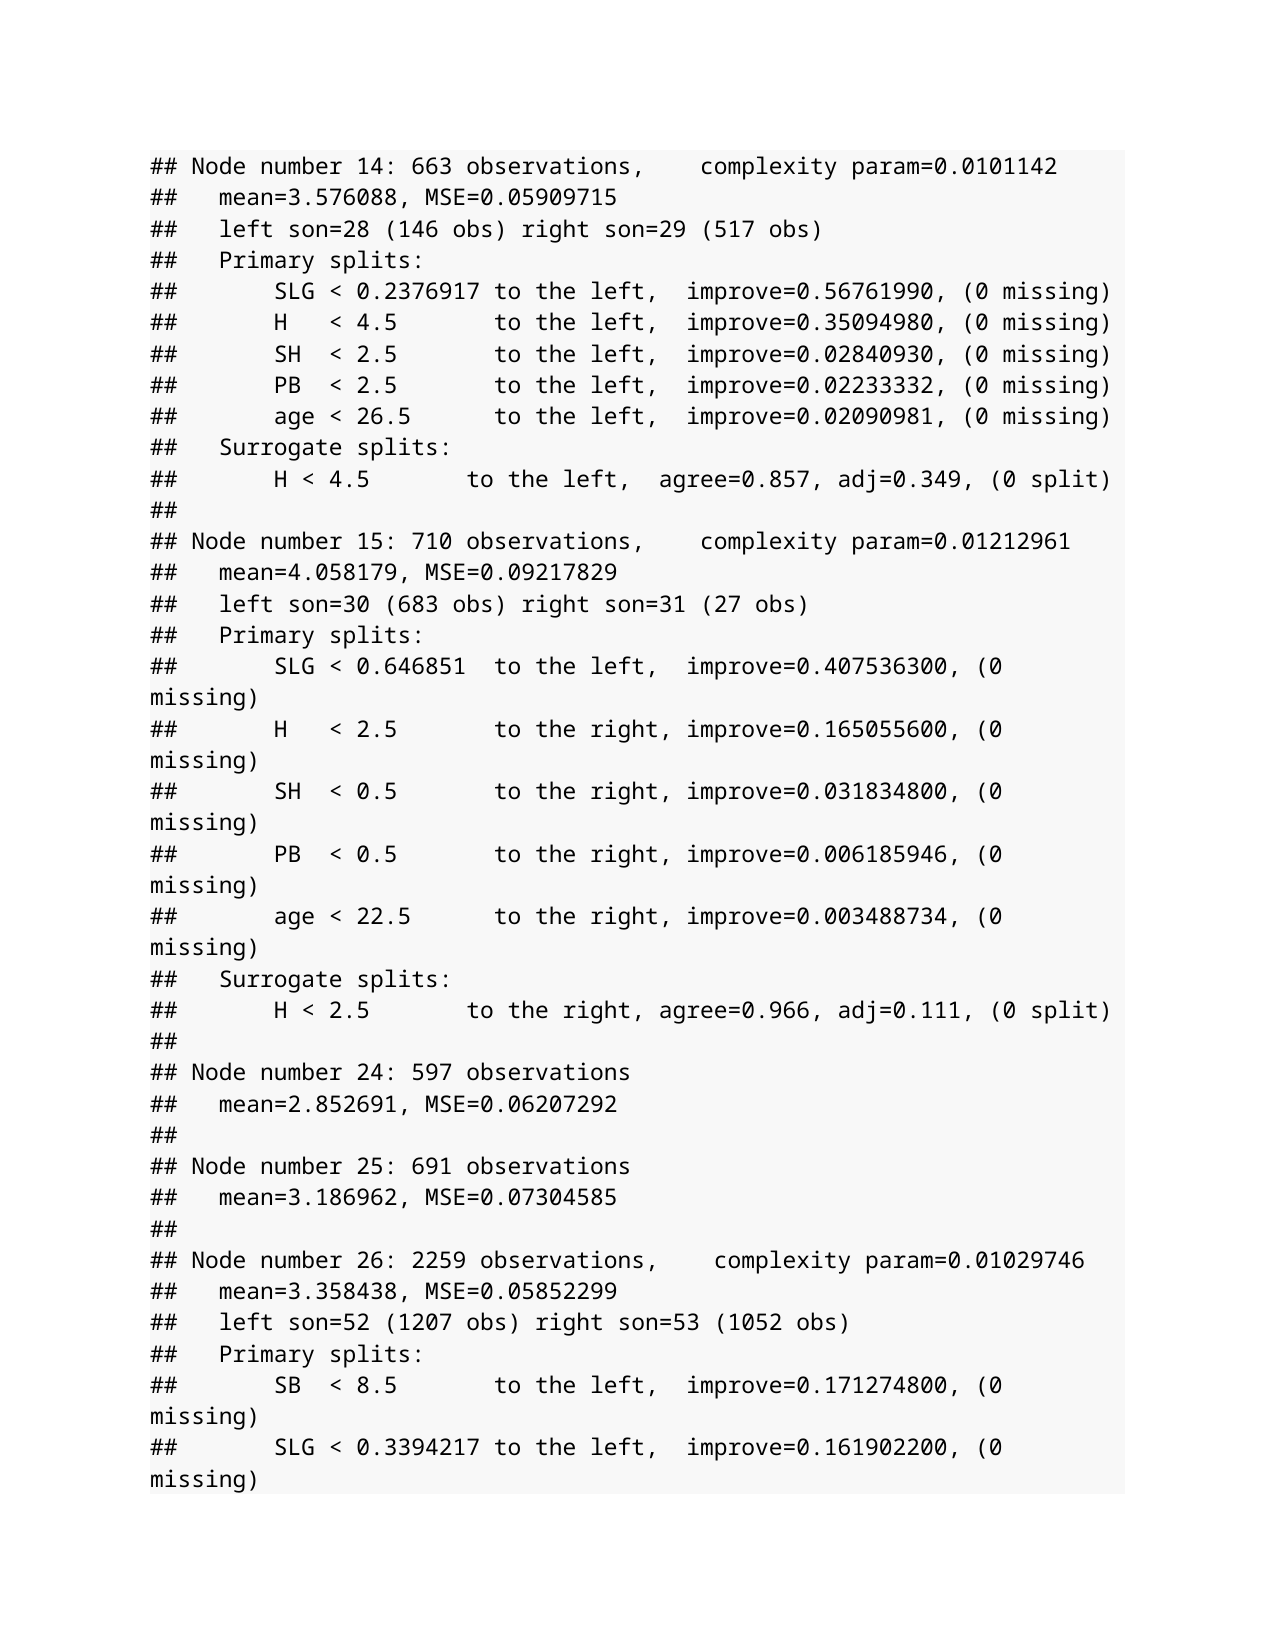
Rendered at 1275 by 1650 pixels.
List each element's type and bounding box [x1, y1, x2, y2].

text [150, 150, 1125, 1494]
